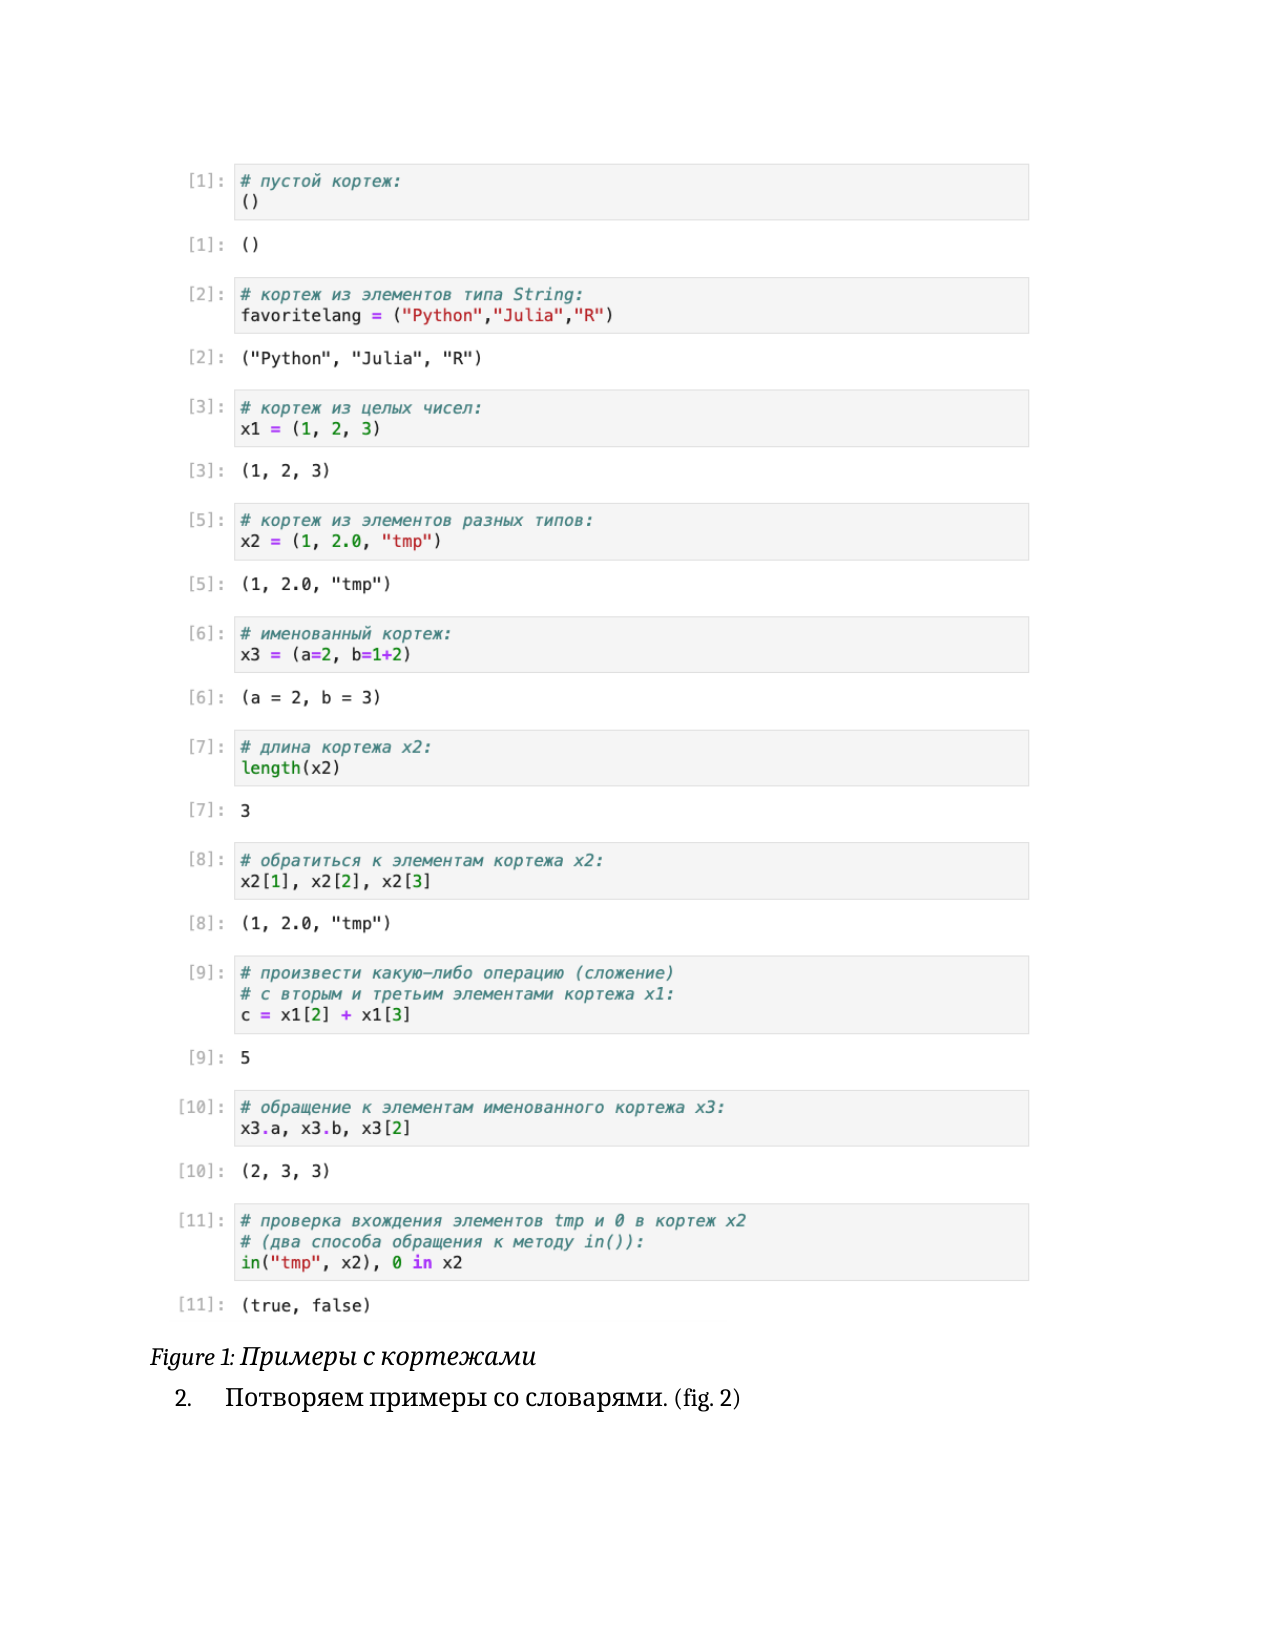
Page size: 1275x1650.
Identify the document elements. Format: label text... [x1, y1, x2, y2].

picture [168, 150, 1044, 1322]
list Потворяем примеры со словарями. (fig. 2) [175, 1384, 1125, 1413]
text Figure 1: Примеры с кортежами [150, 1343, 1125, 1371]
